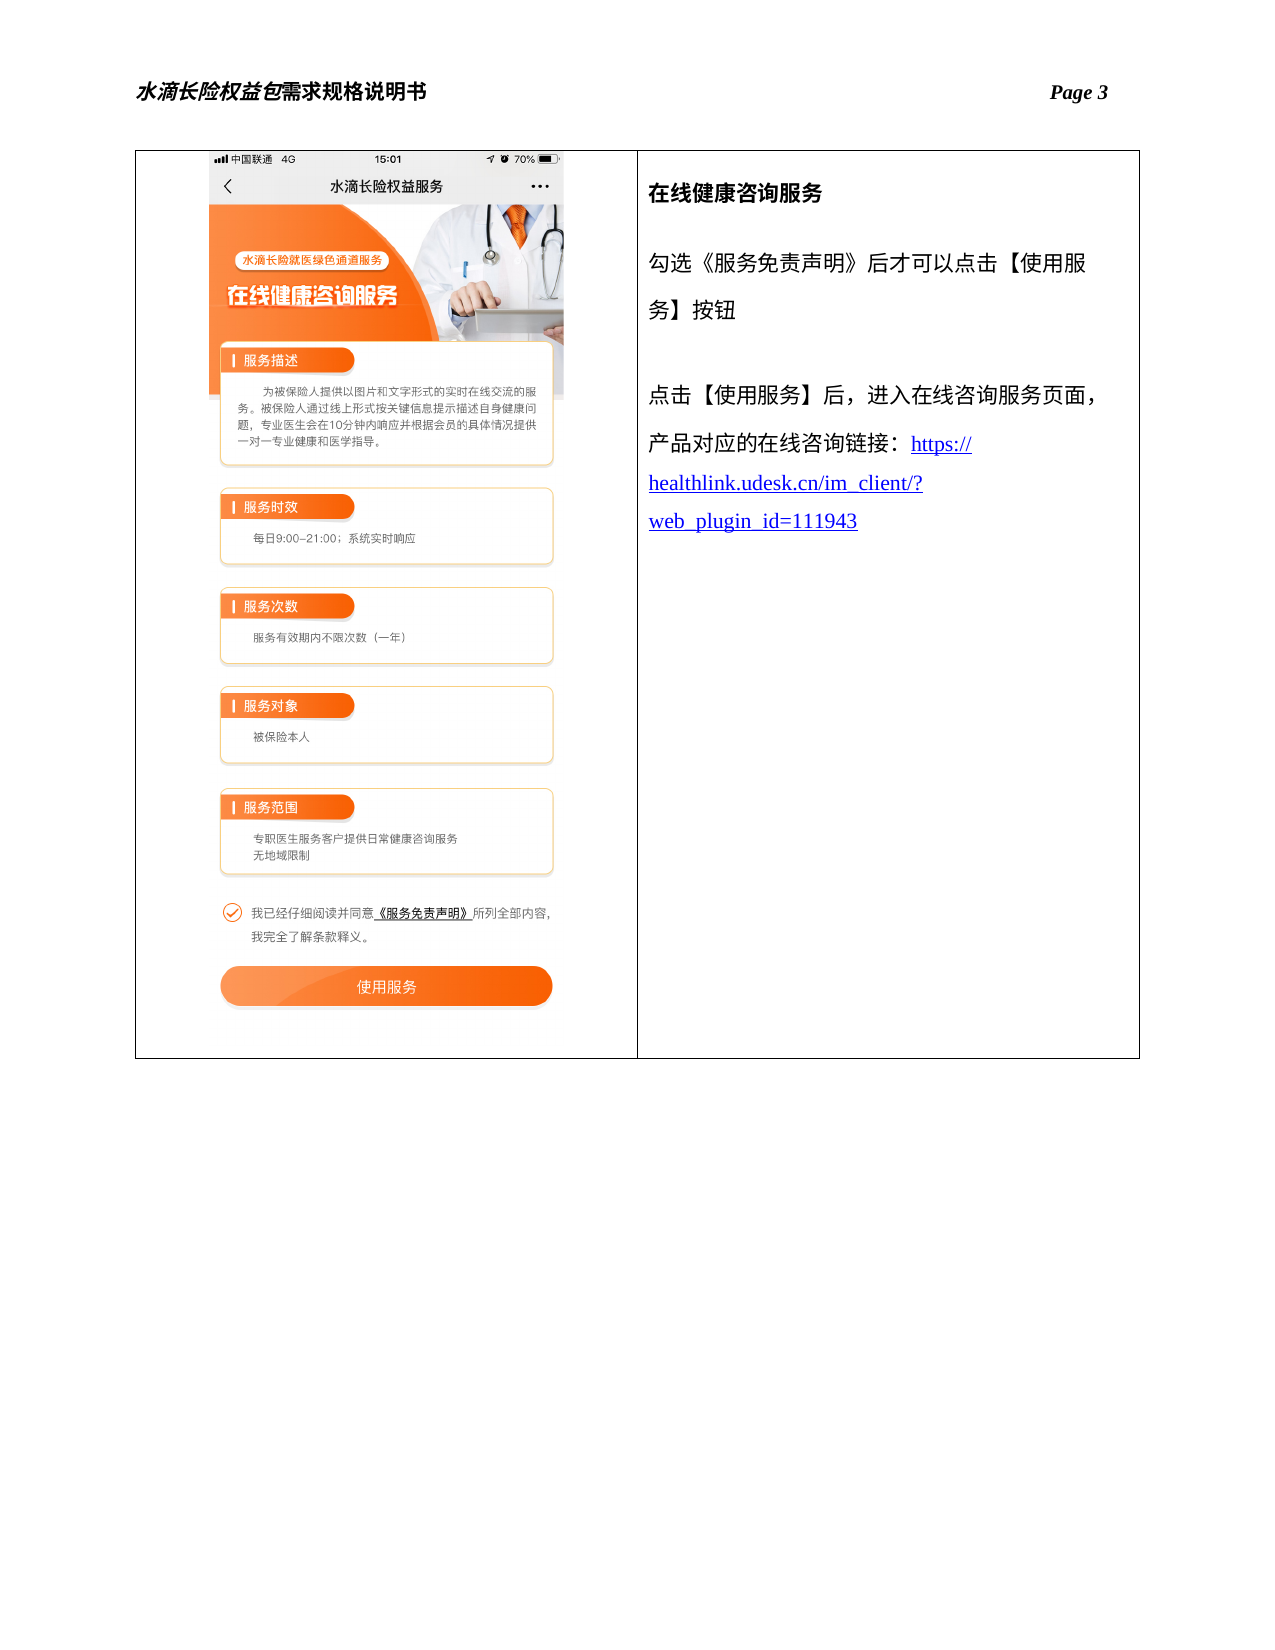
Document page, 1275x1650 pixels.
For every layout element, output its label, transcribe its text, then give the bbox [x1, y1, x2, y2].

picture [209, 151, 564, 1046]
table_cell [136, 151, 637, 1058]
table_cell 在线健康咨询服务 勾选《服务免责声明》后才可以点击【使用服务】按钮 点击【使用服务】后，进入在线咨询服务页面， 产品对应的在线咨询链接：https://healthlink.udesk.cn/im_client/?web_plugin_id=111943 [638, 151, 1139, 1058]
